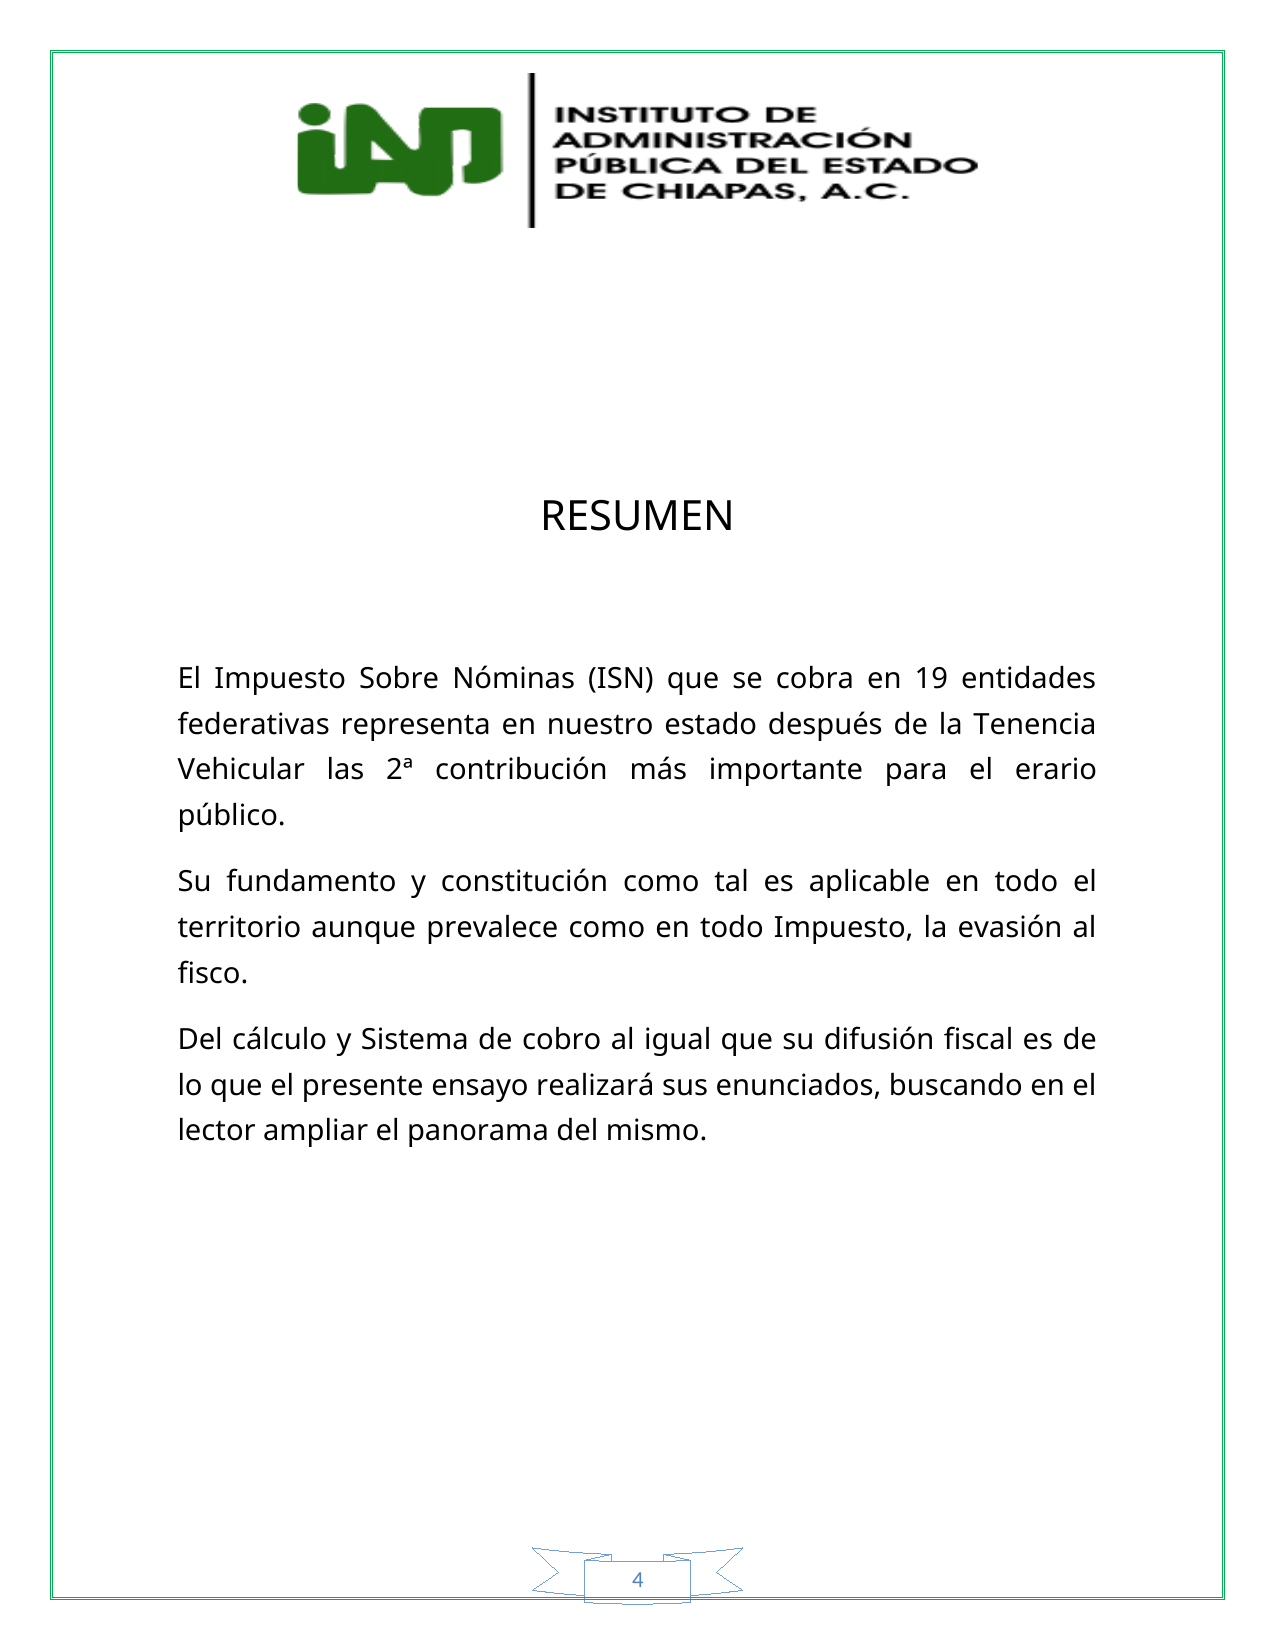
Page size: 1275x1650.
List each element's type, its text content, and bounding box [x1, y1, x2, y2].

text Del cálculo y Sistema de cobro al igual que su difusión fiscal es de lo que el presente ensayo realizará sus enunciados, buscando en el lector ampliar el panorama del mismo. [177, 1018, 1098, 1149]
text El Impuesto Sobre Nóminas (ISN) que se cobra en 19 entidades federativas representa en nuestro estado después de la Tenencia Vehicular las 2ª contribución más importante para el erario público. [177, 657, 1098, 834]
text RESUMEN [177, 485, 1098, 542]
picture [297, 73, 978, 228]
text Su fundamento y constitución como tal es aplicable en todo el territorio aunque prevalece como en todo Impuesto, la evasión al fisco. [177, 861, 1098, 992]
